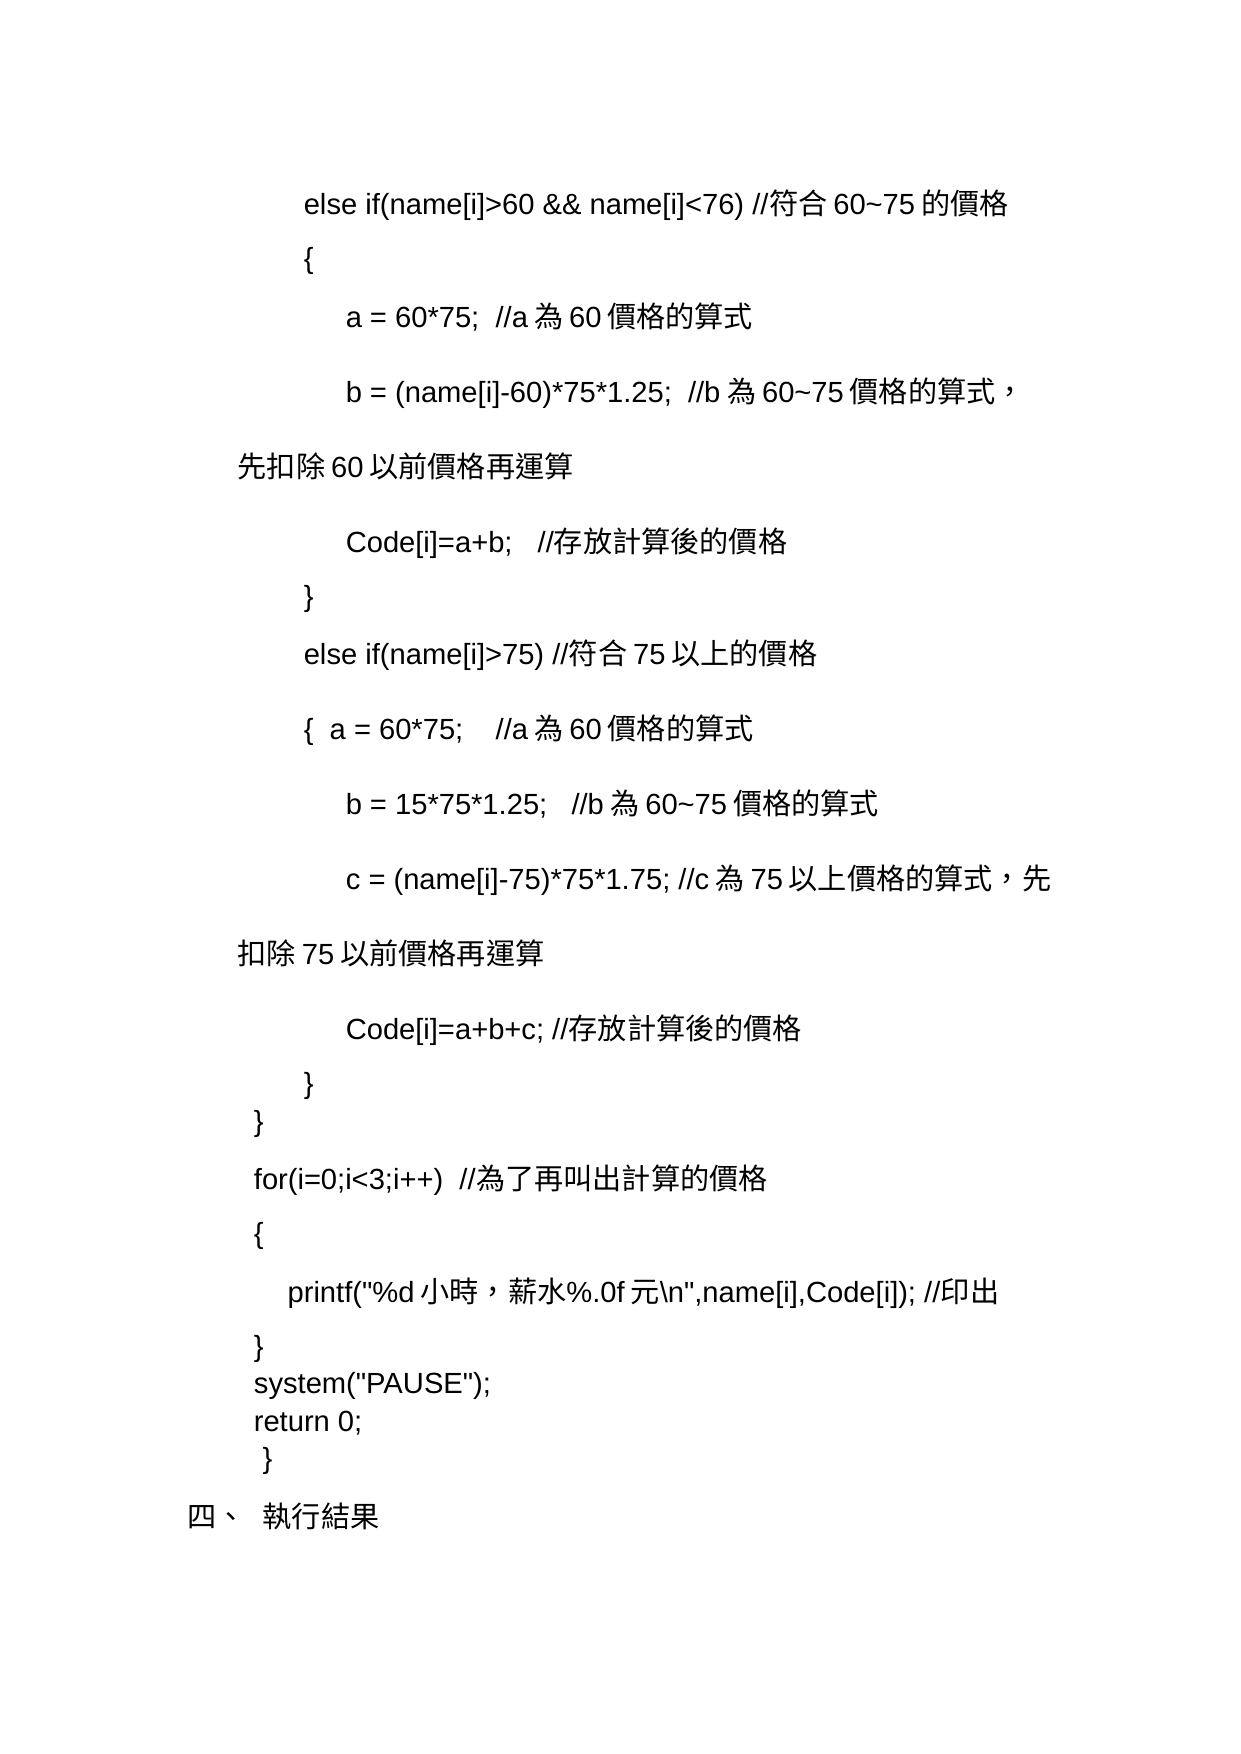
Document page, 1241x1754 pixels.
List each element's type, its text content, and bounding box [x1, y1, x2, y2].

list else if(name[i]>75) //符合75以上的價格 [237, 614, 1053, 689]
list } [237, 1327, 1053, 1364]
list Code[i]=a+b; //存放計算後的價格 [237, 502, 1053, 577]
list b = (name[i]-60)*75*1.25; //b為60~75價格的算式，先扣除60以前價格再運算 [237, 352, 1053, 502]
list } [262, 1439, 1053, 1477]
list } [237, 577, 1053, 614]
list a = 60*75; //a為60價格的算式 [237, 277, 1053, 352]
list return 0; [237, 1402, 1053, 1439]
list { a = 60*75; //a為60價格的算式 [237, 689, 1053, 764]
list b = 15*75*1.25; //b為60~75價格的算式 [237, 764, 1053, 839]
list } [237, 1064, 1053, 1102]
list 執行結果 [187, 1477, 1053, 1552]
list printf("%d小時，薪水%.0f元\n",name[i],Code[i]); //印出 [237, 1252, 1053, 1327]
list system("PAUSE"); [237, 1364, 1053, 1402]
list c = (name[i]-75)*75*1.75; //c為75以上價格的算式，先扣除75以前價格再運算 [237, 839, 1053, 989]
list { [237, 1214, 1053, 1252]
list else if(name[i]>60 && name[i]<76) //符合60~75的價格 [237, 164, 1053, 239]
list { [237, 239, 1053, 277]
list Code[i]=a+b+c; //存放計算後的價格 [237, 989, 1053, 1064]
list } [237, 1102, 1053, 1139]
list for(i=0;i<3;i++) //為了再叫出計算的價格 [237, 1139, 1053, 1214]
